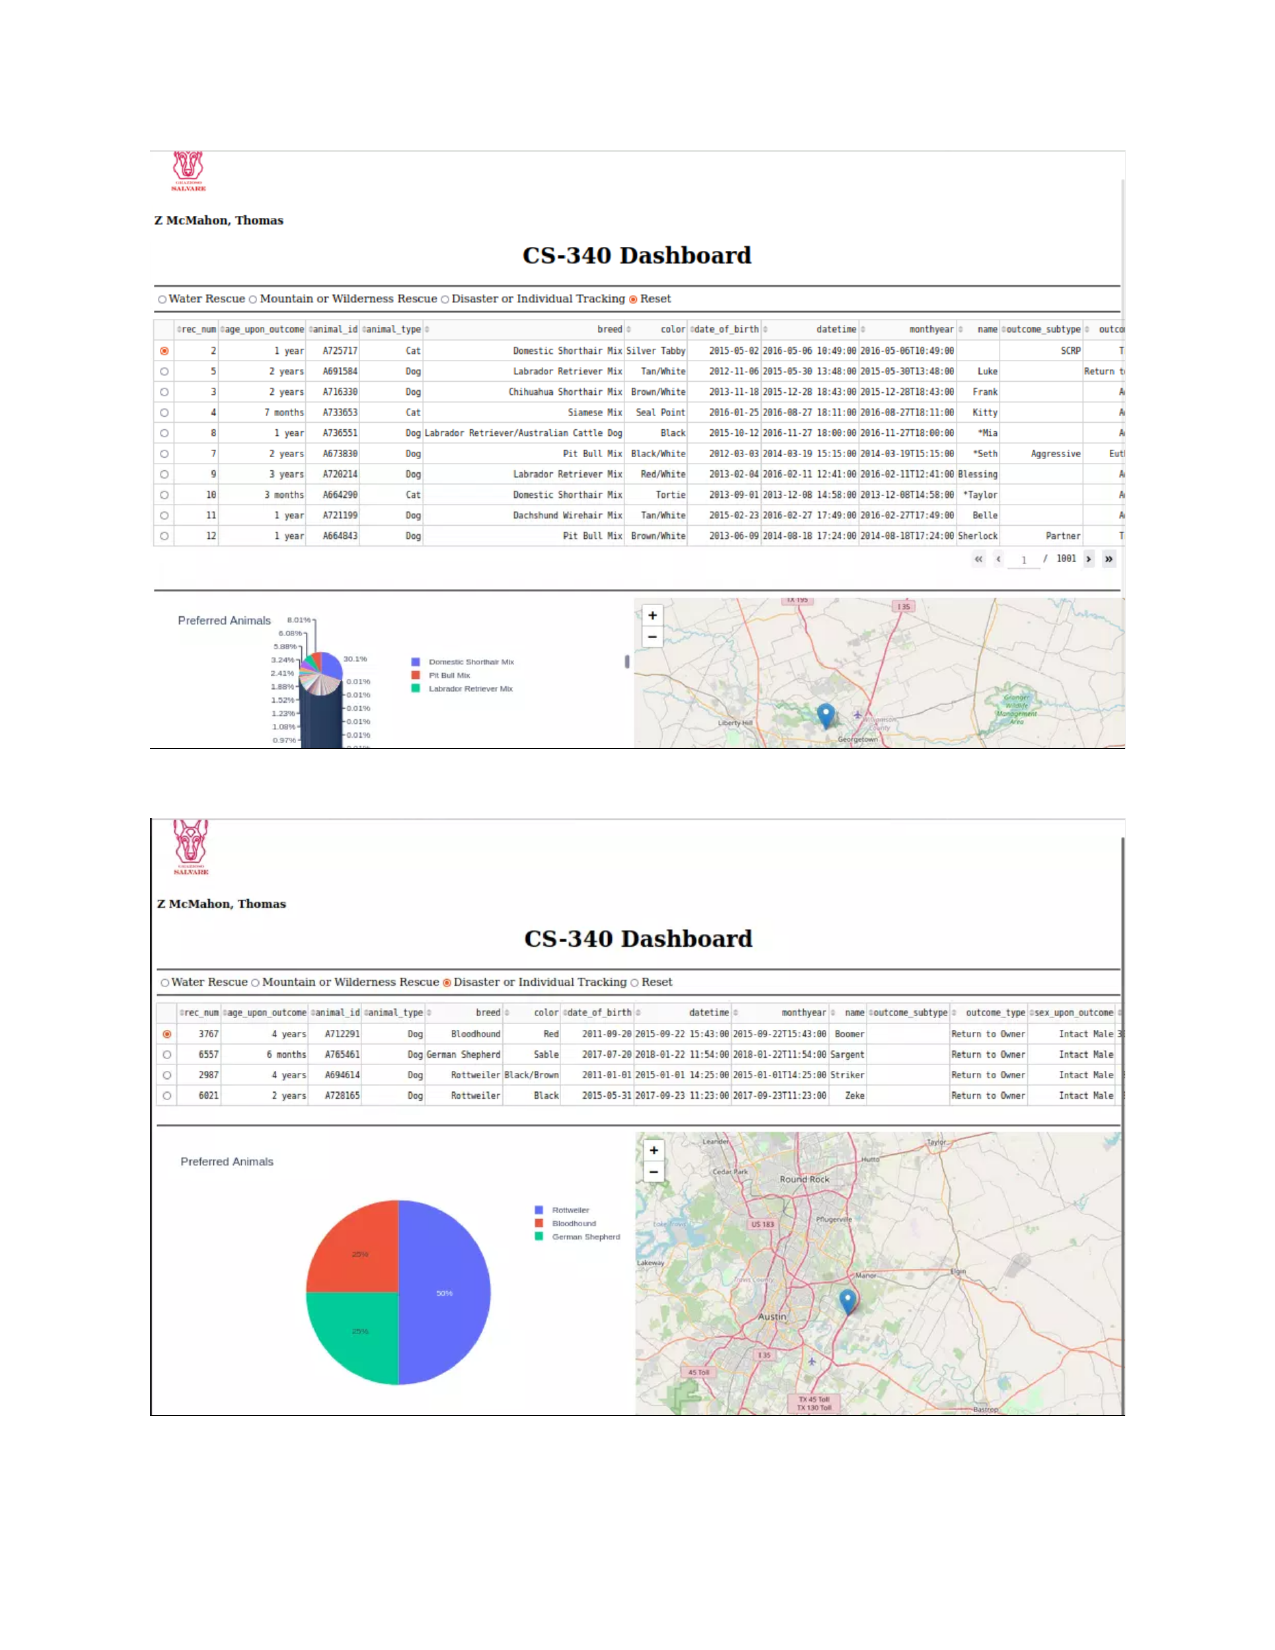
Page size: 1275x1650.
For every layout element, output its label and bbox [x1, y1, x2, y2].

picture [150, 818, 1125, 1416]
picture [150, 150, 1125, 749]
